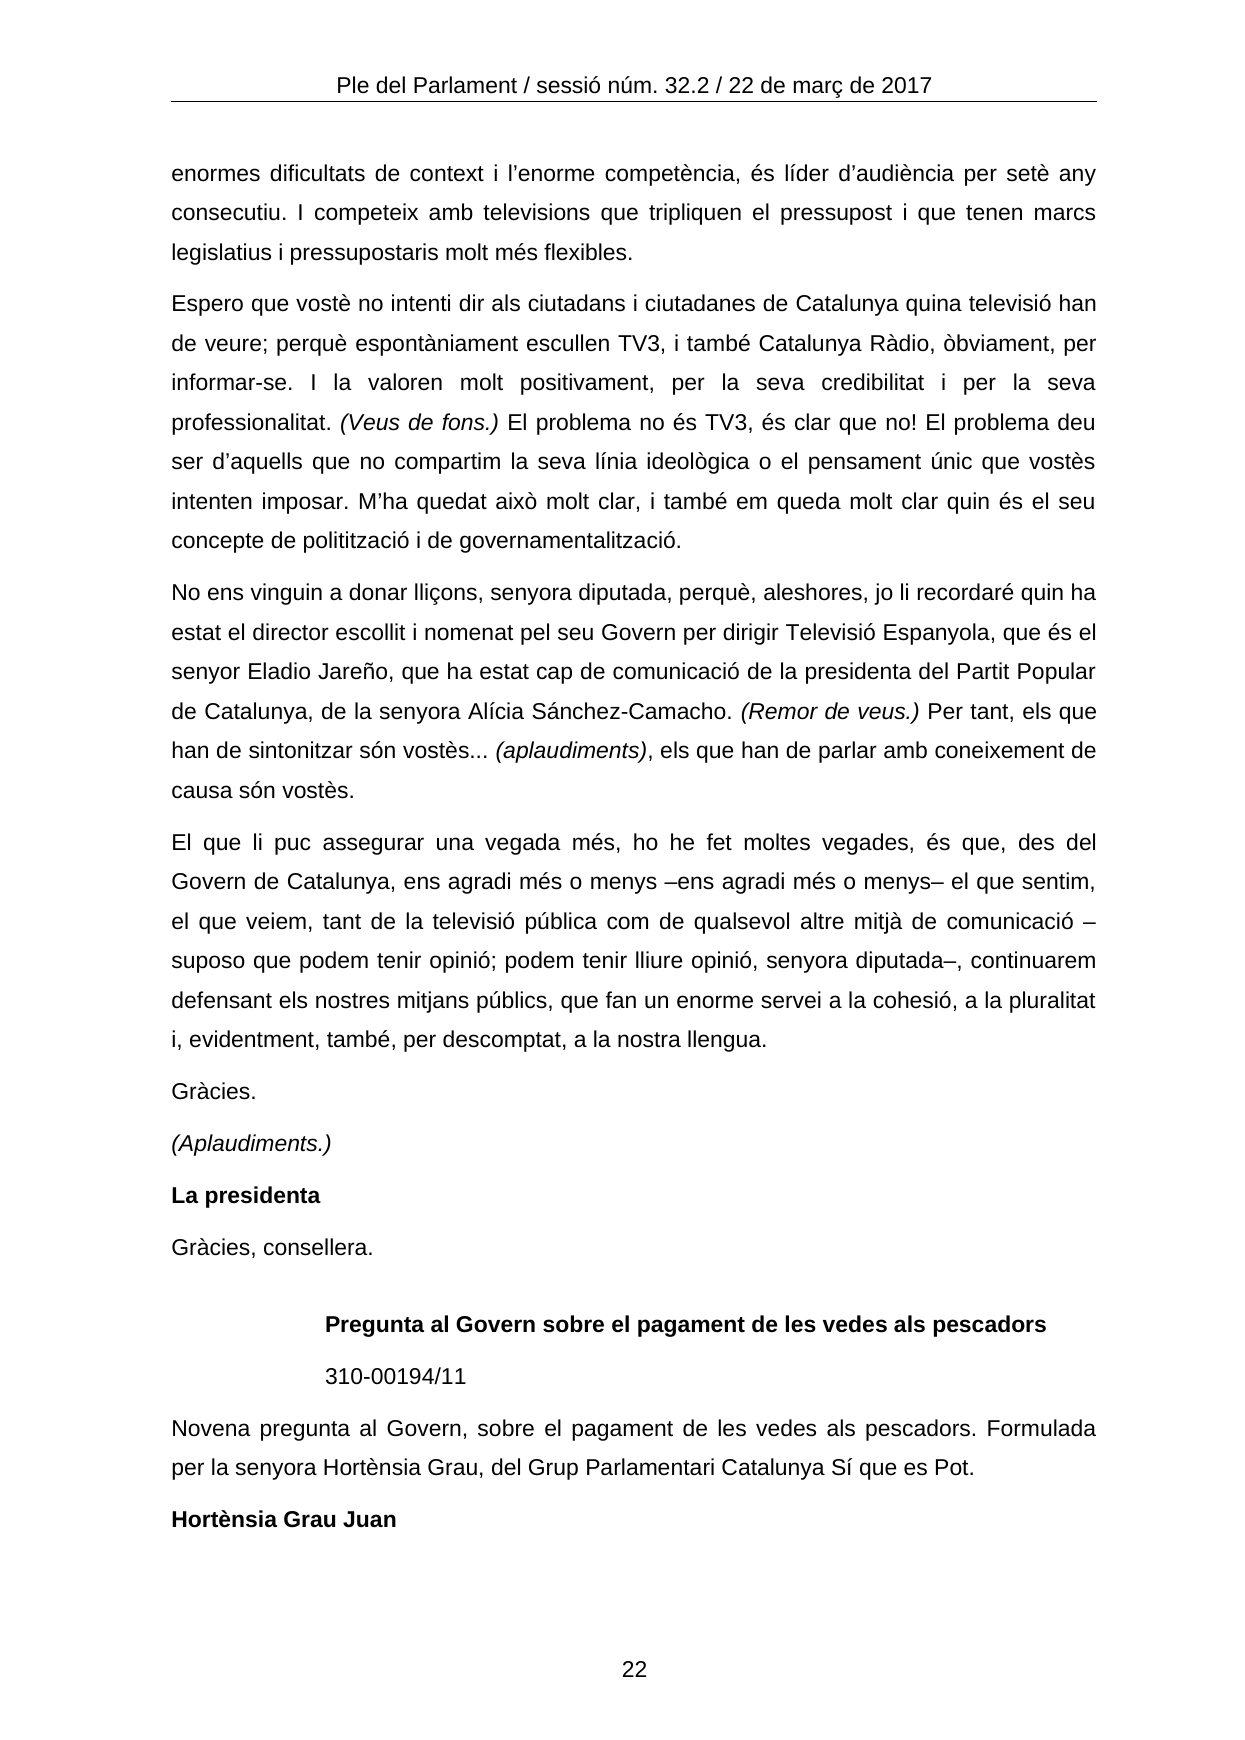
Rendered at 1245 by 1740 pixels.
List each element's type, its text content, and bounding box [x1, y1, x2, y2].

text Gràcies, consellera. [171, 1234, 1097, 1260]
text Hortènsia Grau Juan [171, 1506, 1097, 1533]
text Gràcies. [171, 1078, 1097, 1104]
text Novena pregunta al Govern, sobre el pagament de les vedes als pescadors. Formulada per la senyora Hortènsia Grau, del Grup Parlamentari Catalunya Sí que es Pot. [171, 1415, 1097, 1481]
text (Aplaudiments.) [171, 1130, 1097, 1156]
text 310-00194/11 [325, 1363, 1097, 1389]
text Pregunta al Govern sobre el pagament de les vedes als pescadors [325, 1311, 1097, 1337]
text La presidenta [171, 1182, 1097, 1208]
text No ens vinguin a donar lliçons, senyora diputada, perquè, aleshores, jo li recordaré quin ha estat el director escollit i nomenat pel seu Govern per dirigir Televisió Espanyola, que és el senyor Eladio Jareño, que ha estat cap de comunicació de la presidenta del Partit Popular de Catalunya, de la senyora Alícia Sánchez-Camacho. (Remor de veus.) Per tant, els que han de sintonitzar són vostès... (aplaudiments), els que han de parlar amb coneixement de causa són vostès. [171, 579, 1097, 803]
text Espero que vostè no intenti dir als ciutadans i ciutadanes de Catalunya quina televisió han de veure; perquè espontàniament escullen TV3, i també Catalunya Ràdio, òbviament, per informar-se. I la valoren molt positivament, per la seva credibilitat i per la seva professionalitat. (Veus de fons.) El problema no és TV3, és clar que no! El problema deu ser d’aquells que no compartim la seva línia ideològica o el pensament únic que vostès intenten imposar. M’ha quedat això molt clar, i també em queda molt clar quin és el seu concepte de politització i de governamentalització. [171, 290, 1097, 554]
text El que li puc assegurar una vegada més, ho he fet moltes vegades, és que, des del Govern de Catalunya, ens agradi més o menys –ens agradi més o menys– el que sentim, el que veiem, tant de la televisió pública com de qualsevol altre mitjà de comunicació –suposo que podem tenir opinió; podem tenir lliure opinió, senyora diputada–, continuarem defensant els nostres mitjans públics, que fan un enorme servei a la cohesió, a la pluralitat i, evidentment, també, per descomptat, a la nostra llengua. [171, 829, 1097, 1052]
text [171, 159, 1097, 265]
